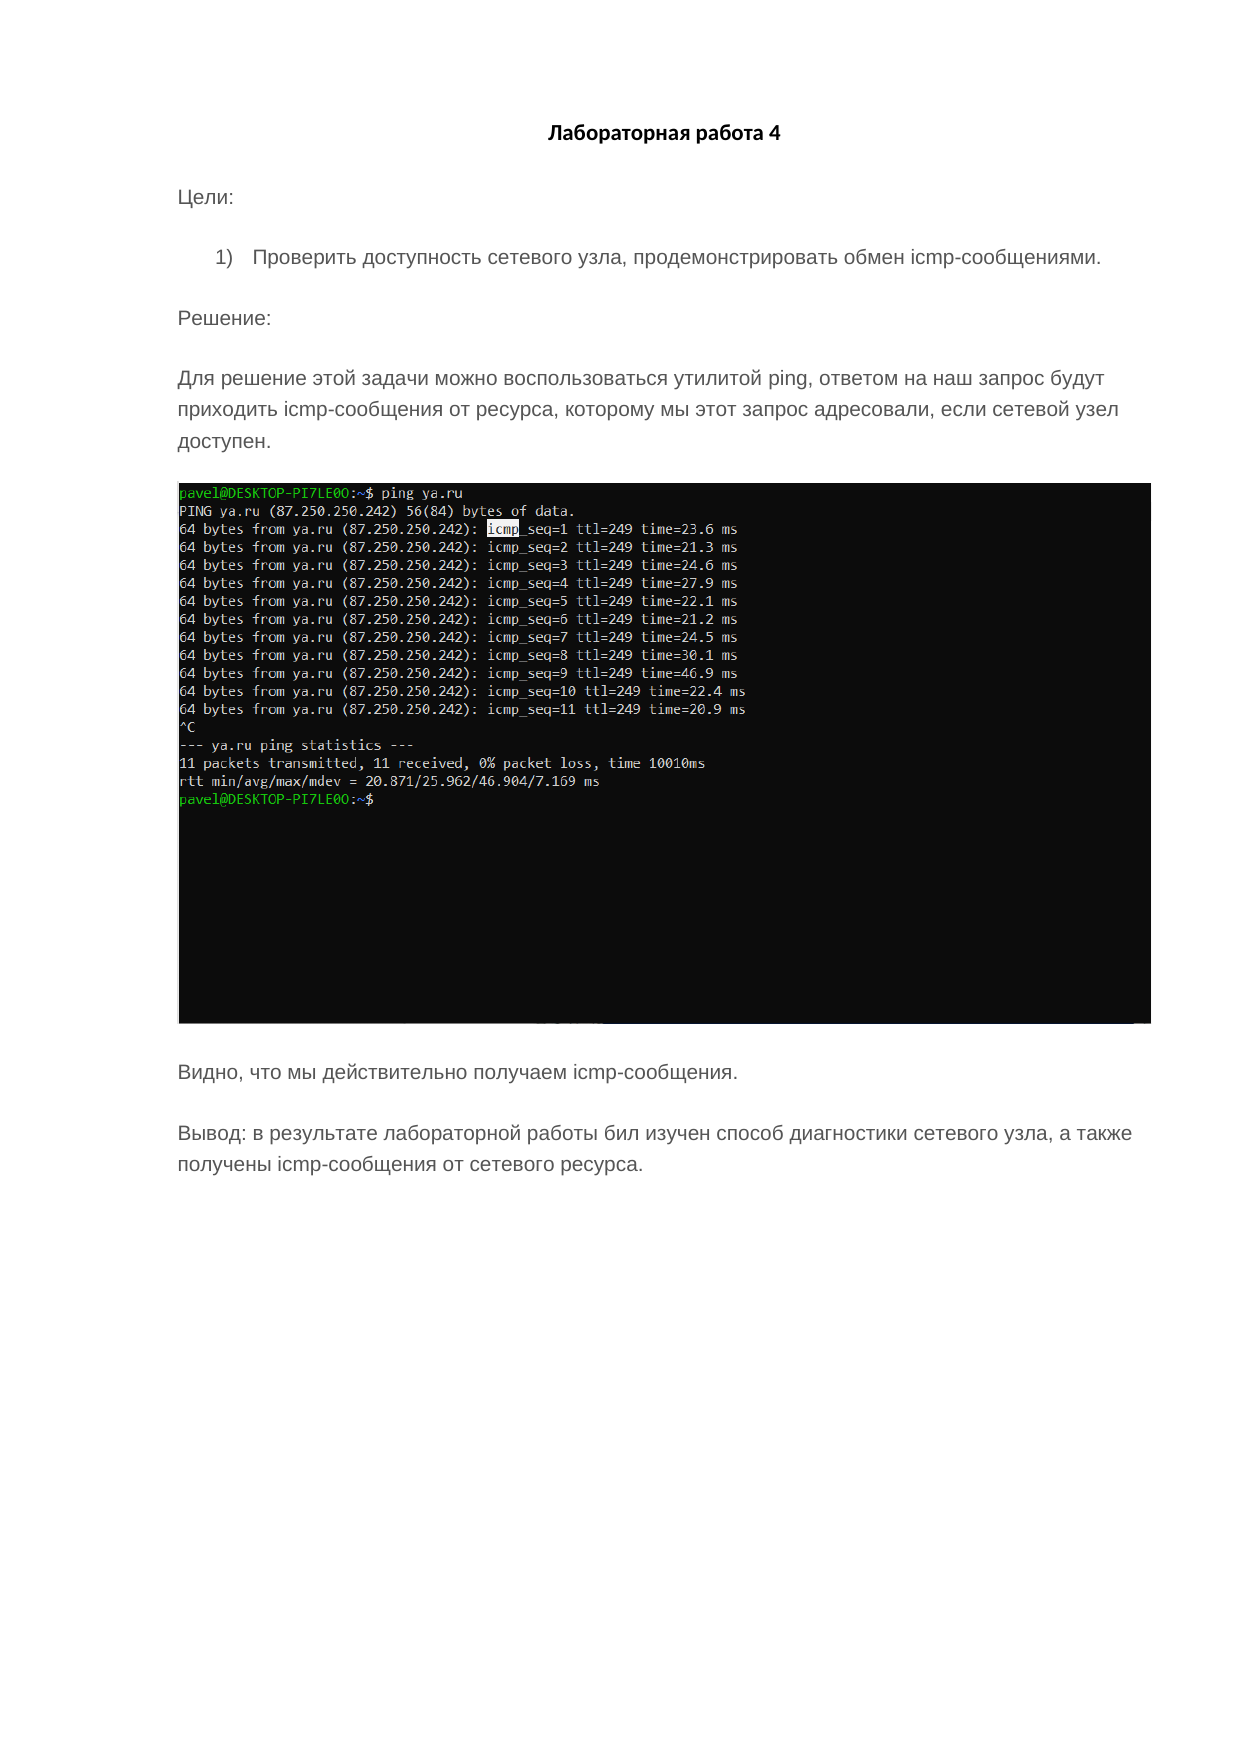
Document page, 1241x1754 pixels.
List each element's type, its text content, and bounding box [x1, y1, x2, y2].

list Проверить доступность сетевого узла, продемонстрировать обмен icmp-сообщениями. [215, 238, 1152, 269]
text Лабораторная работа 4 [177, 118, 1152, 146]
text Цели: [177, 177, 1152, 209]
picture [177, 481, 1152, 1024]
text Решение: [177, 298, 1152, 329]
text Вывод: в результате лабораторной работы бил изучен способ диагностики сетевого узла, а также получены icmp-сообщения от сетевого ресурса. [177, 1113, 1152, 1176]
text Видно, что мы действительно получаем icmp-сообщения. [177, 1053, 1152, 1084]
text Для решение этой задачи можно воспользоваться утилитой ping, ответом на наш запрос будут приходить icmp-сообщения от ресурса, которому мы этот запрос адресовали, если сетевой узел доступен. [177, 359, 1152, 452]
